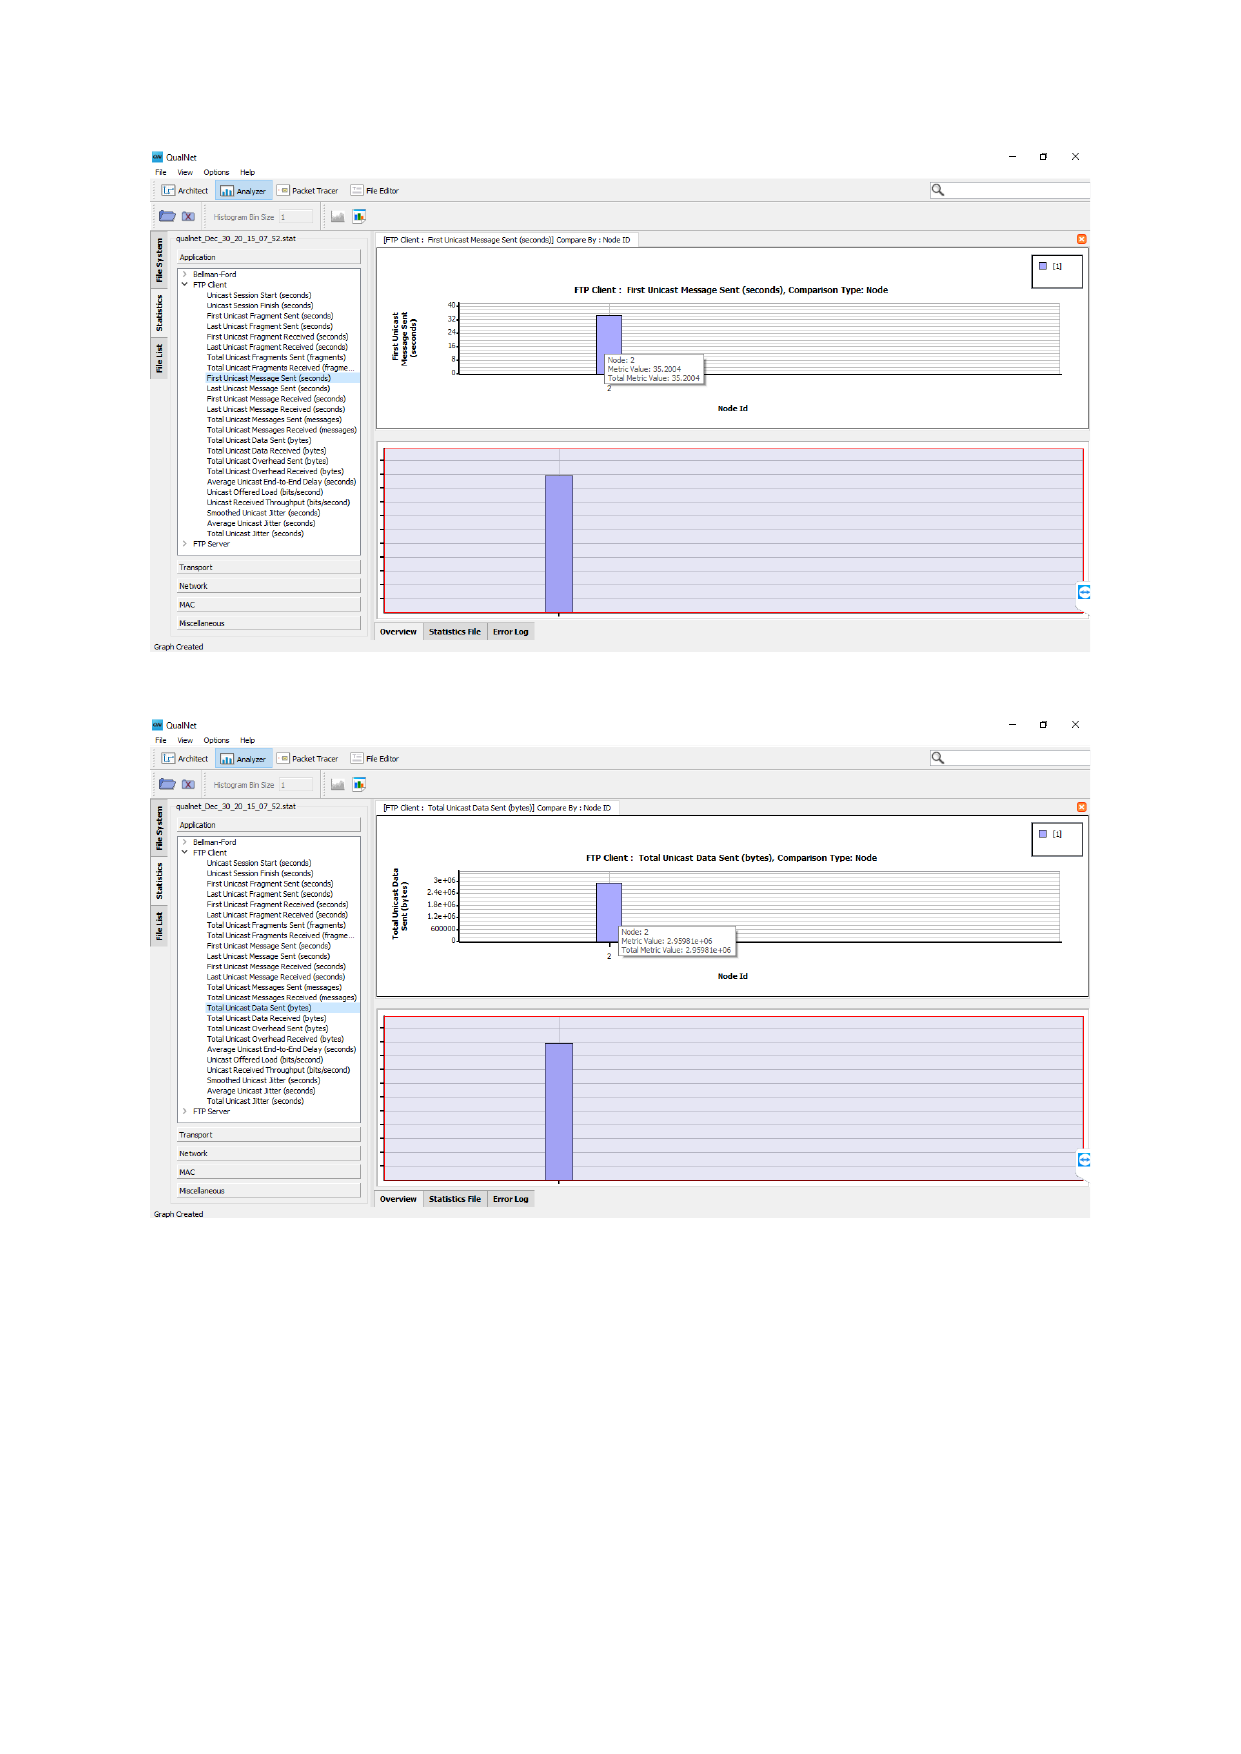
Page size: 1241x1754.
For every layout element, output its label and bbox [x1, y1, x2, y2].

picture [150, 717, 1091, 1218]
picture [150, 150, 1091, 652]
